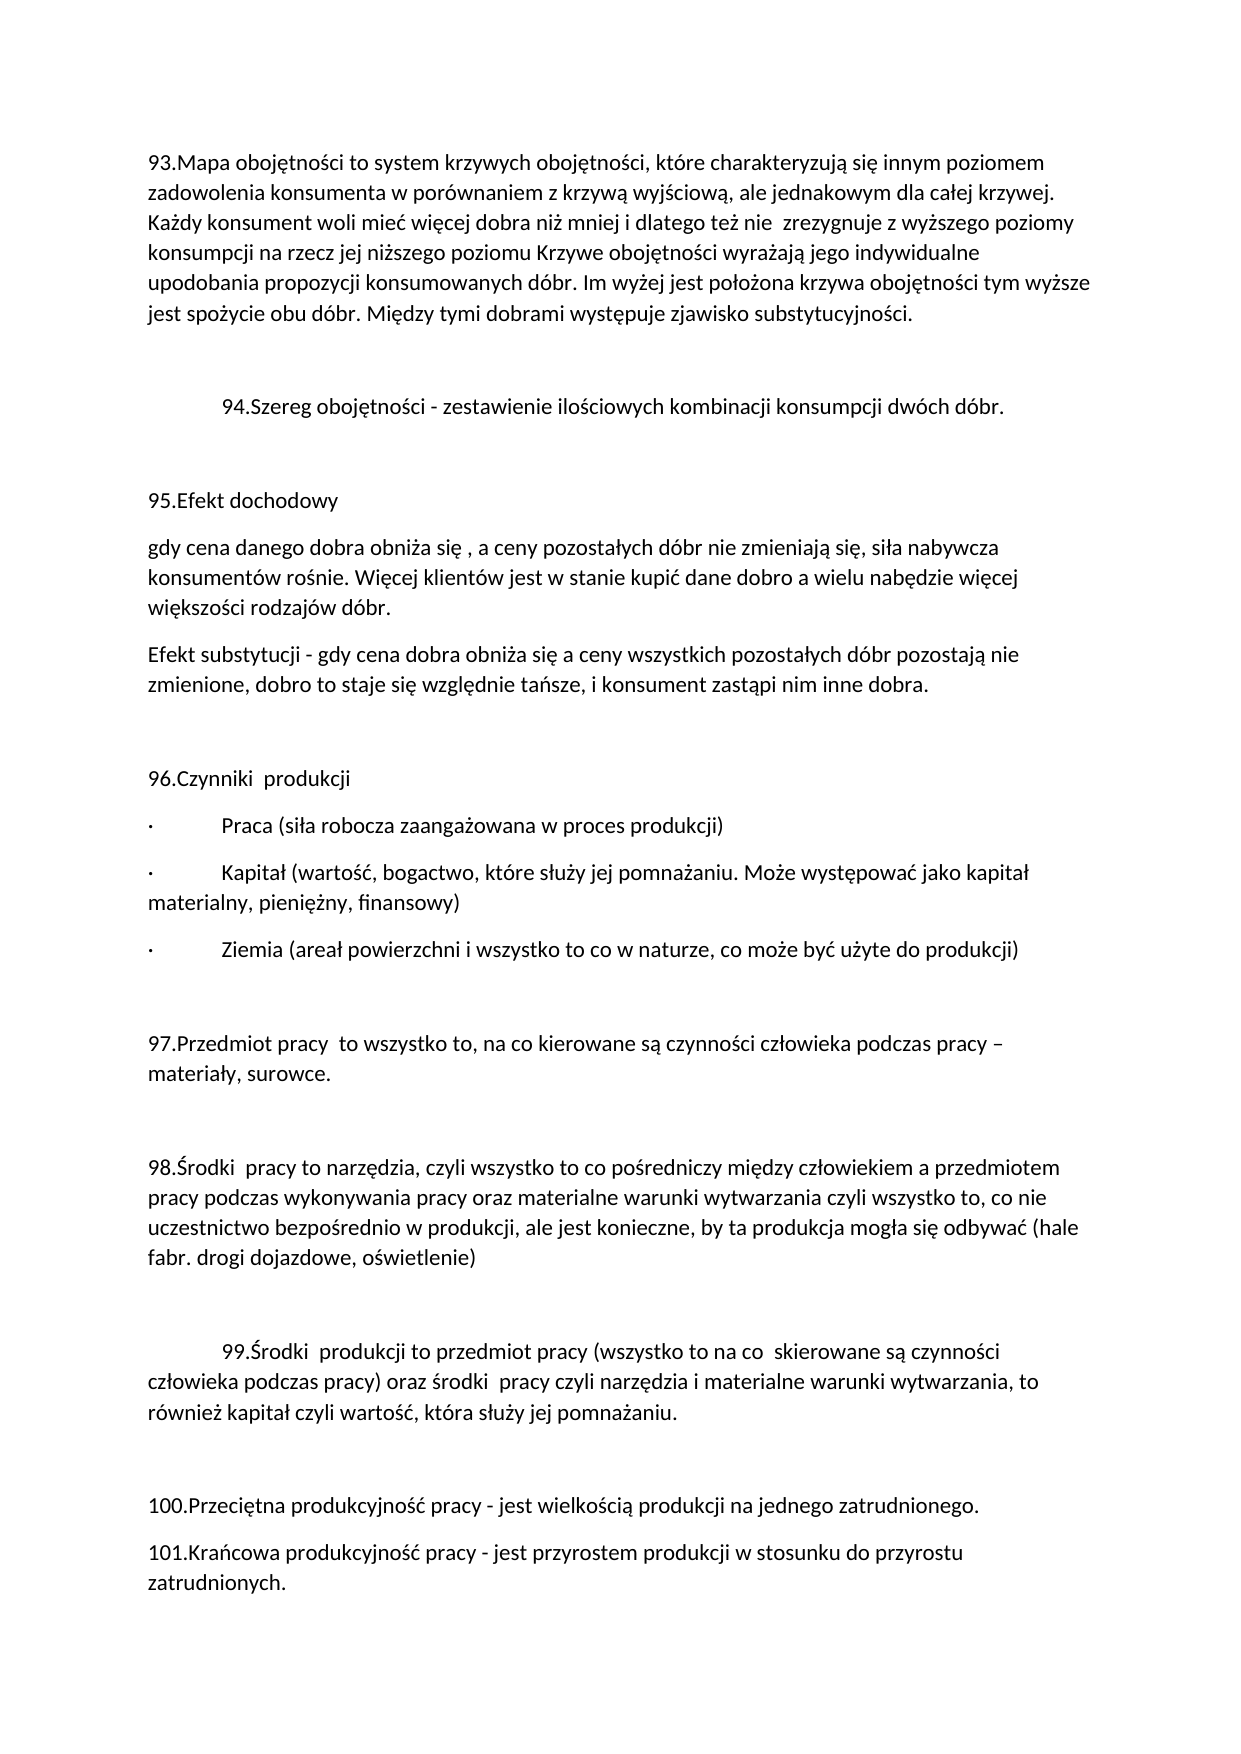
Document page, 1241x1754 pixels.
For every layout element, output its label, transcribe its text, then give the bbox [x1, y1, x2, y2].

text 95.Efekt dochodowy [148, 486, 1093, 514]
text 93.Mapa obojętności to system krzywych obojętności, które charakteryzują się innym poziomem zadowolenia konsumenta w porównaniem z krzywą wyjściową, ale jednakowym dla całej krzywej. Każdy konsument woli mieć więcej dobra niż mniej i dlatego też nie zrezygnuje z wyższego poziomy konsumpcji na rzecz jej niższego poziomu Krzywe obojętności wyrażają jego indywidualne upodobania propozycji konsumowanych dóbr. Im wyżej jest położona krzywa obojętności tym wyższe jest spożycie obu dóbr. Między tymi dobrami występuje zjawisko substytucyjności. [148, 148, 1093, 327]
text 96.Czynniki produkcji [148, 764, 1093, 792]
text 99.Środki produkcji to przedmiot pracy (wszystko to na co skierowane są czynności człowieka podczas pracy) oraz środki pracy czyli narzędzia i materialne warunki wytwarzania, to również kapitał czyli wartość, która służy jej pomnażaniu. [148, 1337, 1093, 1426]
text 100.Przeciętna produkcyjność pracy - jest wielkością produkcji na jednego zatrudnionego. [148, 1491, 1093, 1519]
text 101.Krańcowa produkcyjność pracy - jest przyrostem produkcji w stosunku do przyrostu zatrudnionych. [148, 1538, 1093, 1596]
text Efekt substytucji - gdy cena dobra obniża się a ceny wszystkich pozostałych dóbr pozostają nie zmienione, dobro to staje się względnie tańsze, i konsument zastąpi nim inne dobra. [148, 640, 1093, 698]
text 98.Środki pracy to narzędzia, czyli wszystko to co pośredniczy między człowiekiem a przedmiotem pracy podczas wykonywania pracy oraz materialne warunki wytwarzania czyli wszystko to, co nie uczestnictwo bezpośrednio w produkcji, ale jest konieczne, by ta produkcja mogła się odbywać (hale fabr. drogi dojazdowe, oświetlenie) [148, 1153, 1093, 1271]
text 94.Szereg obojętności - zestawienie ilościowych kombinacji konsumpcji dwóch dóbr. [148, 392, 1093, 420]
text · Ziemia (areał powierzchni i wszystko to co w naturze, co może być użyte do produkcji) [148, 935, 1093, 963]
text gdy cena danego dobra obniża się , a ceny pozostałych dóbr nie zmieniają się, siła nabywcza konsumentów rośnie. Więcej klientów jest w stanie kupić dane dobro a wielu nabędzie więcej większości rodzajów dóbr. [148, 533, 1093, 621]
text · Praca (siła robocza zaangażowana w proces produkcji) [148, 811, 1093, 839]
text · Kapitał (wartość, bogactwo, które służy jej pomnażaniu. Może występować jako kapitał materialny, pieniężny, finansowy) [148, 858, 1093, 916]
text 97.Przedmiot pracy to wszystko to, na co kierowane są czynności człowieka podczas pracy – materiały, surowce. [148, 1029, 1093, 1087]
